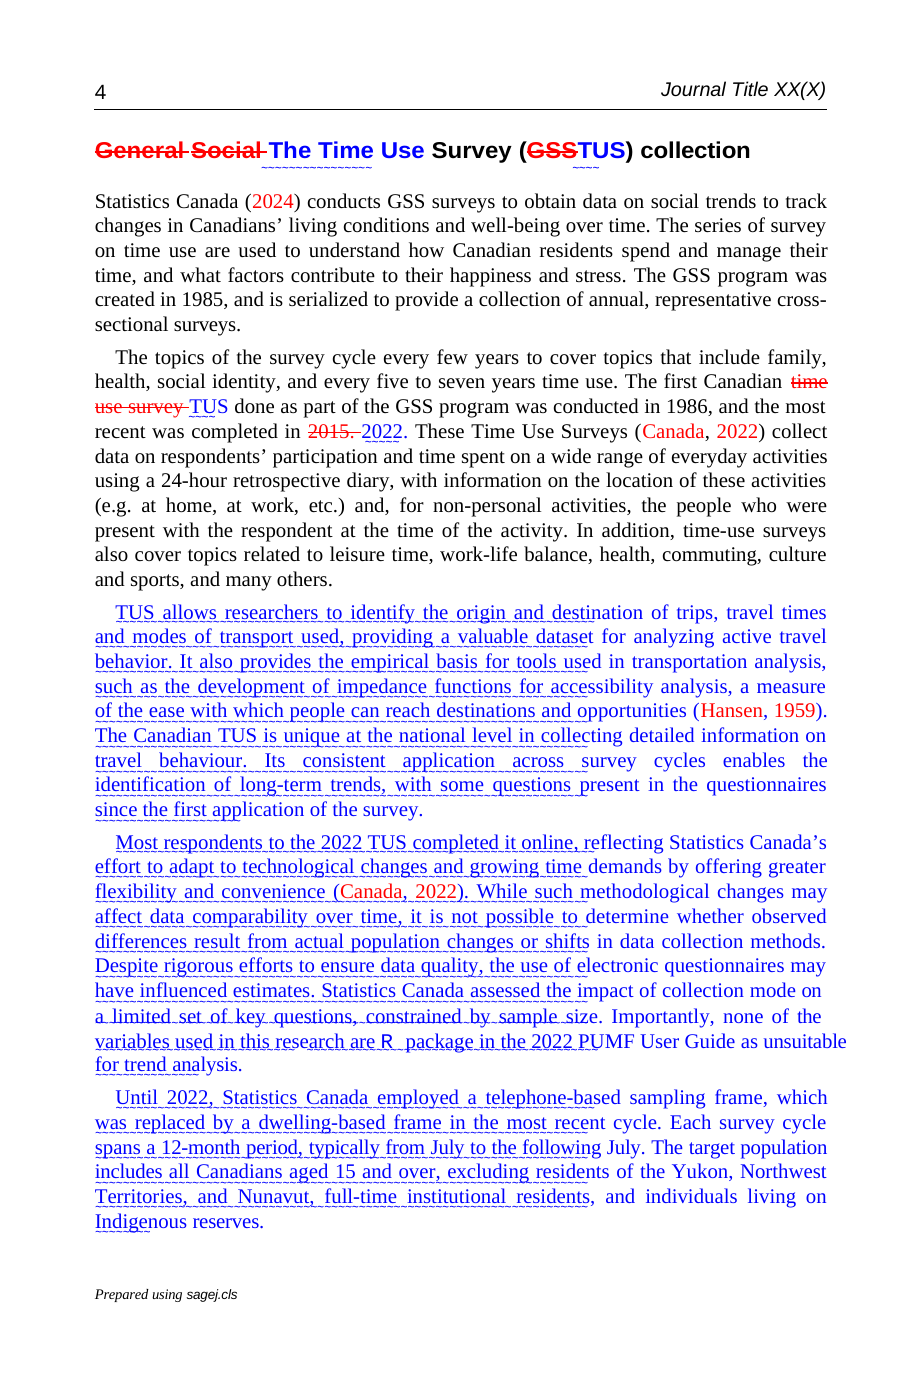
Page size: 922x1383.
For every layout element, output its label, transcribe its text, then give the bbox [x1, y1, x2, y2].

text Until 2022, Statistics Canada employed a telephone-based sampling frame, which was replaced by a dwelling-based frame in the most recent cycle. Each survey cycle spans a 12-month period, typically from July to the following July. The target population includes all Canadians aged 15 and over, excluding residents of the Yukon, Northwest Territories, and Nunavut, full-time institutional residents, and individuals living on Indigenous reserves. [94, 1085, 828, 1233]
text Statistics Canada (2024) conducts GSS surveys to obtain data on social trends to track changes in Canadians’ living conditions and well-being over time. The series of survey on time use are used to understand how Canadian residents spend and manage their time, and what factors contribute to their happiness and stress. The GSS program was created in 1985, and is serialized to provide a collection of annual, representative cross-sectional surveys. [94, 189, 828, 336]
text The topics of the survey cycle every few years to cover topics that include family, health, social identity, and every five to seven years time use. The first Canadian time use survey TUS done as part of the GSS program was conducted in 1986, and the most recent was completed in 2015. 2022. These Time Use Surveys (Canada, 2022) collect data on respondents’ participation and time spent on a wide range of everyday activities using a 24-hour retrospective diary, with information on the location of these activities (e.g. at home, at work, etc.) and, for non-personal activities, the people who were present with the respondent at the time of the activity. In addition, time-use surveys also cover topics related to leisure time, work-life balance, health, commuting, culture and sports, and many others. [94, 345, 828, 591]
subtitle General Social The Time Use Survey (GSSTUS) collection [94, 143, 522, 162]
subtitle General Social The Time Use Survey (GSSTUS) collection [629, 143, 907, 162]
text variables used in this research are R package in the 2022 PUMF User Guide as unsuitable [94, 1030, 907, 1053]
text Most respondents to the 2022 TUS completed it online, reflecting Statistics Canada’s effort to adapt to technological changes and growing time demands by offering greater flexibility and convenience (Canada, 2022). While such methodological changes may affect data comparability over time, it is not possible to determine whether observed differences result from actual population changes or shifts in data collection methods. Despite rigorous efforts to ensure data quality, the use of electronic questionnaires may have influenced estimates. Statistics Canada assessed the impact of collection mode on [94, 830, 828, 1002]
text for trend analysis. [94, 1053, 907, 1076]
text ~~~~~~~~~~~~~~~~ ~~~~ [261, 162, 907, 175]
text TUS allows researchers to identify the origin and destination of trips, travel times and modes of transport used, providing a valuable dataset for analyzing active travel behavior. It also provides the empirical basis for tools used in transportation analysis, such as the development of impedance functions for accessibility analysis, a measure of the ease with which people can reach destinations and opportunities (Hansen, 1959). The Canadian TUS is unique at the national level in collecting detailed information on travel behaviour. Its consistent application across survey cycles enables the identification of long-term trends, with some questions present in the questionnaires since the first application of the survey. [94, 599, 828, 821]
text ~~~~~~~~~~~~~~~~~~~~~~~~~~~~~~~~~~~~~~~~~~~~~~~~~~~~~~~~~~~~~~~~~~~~~~~ [94, 1017, 907, 1030]
